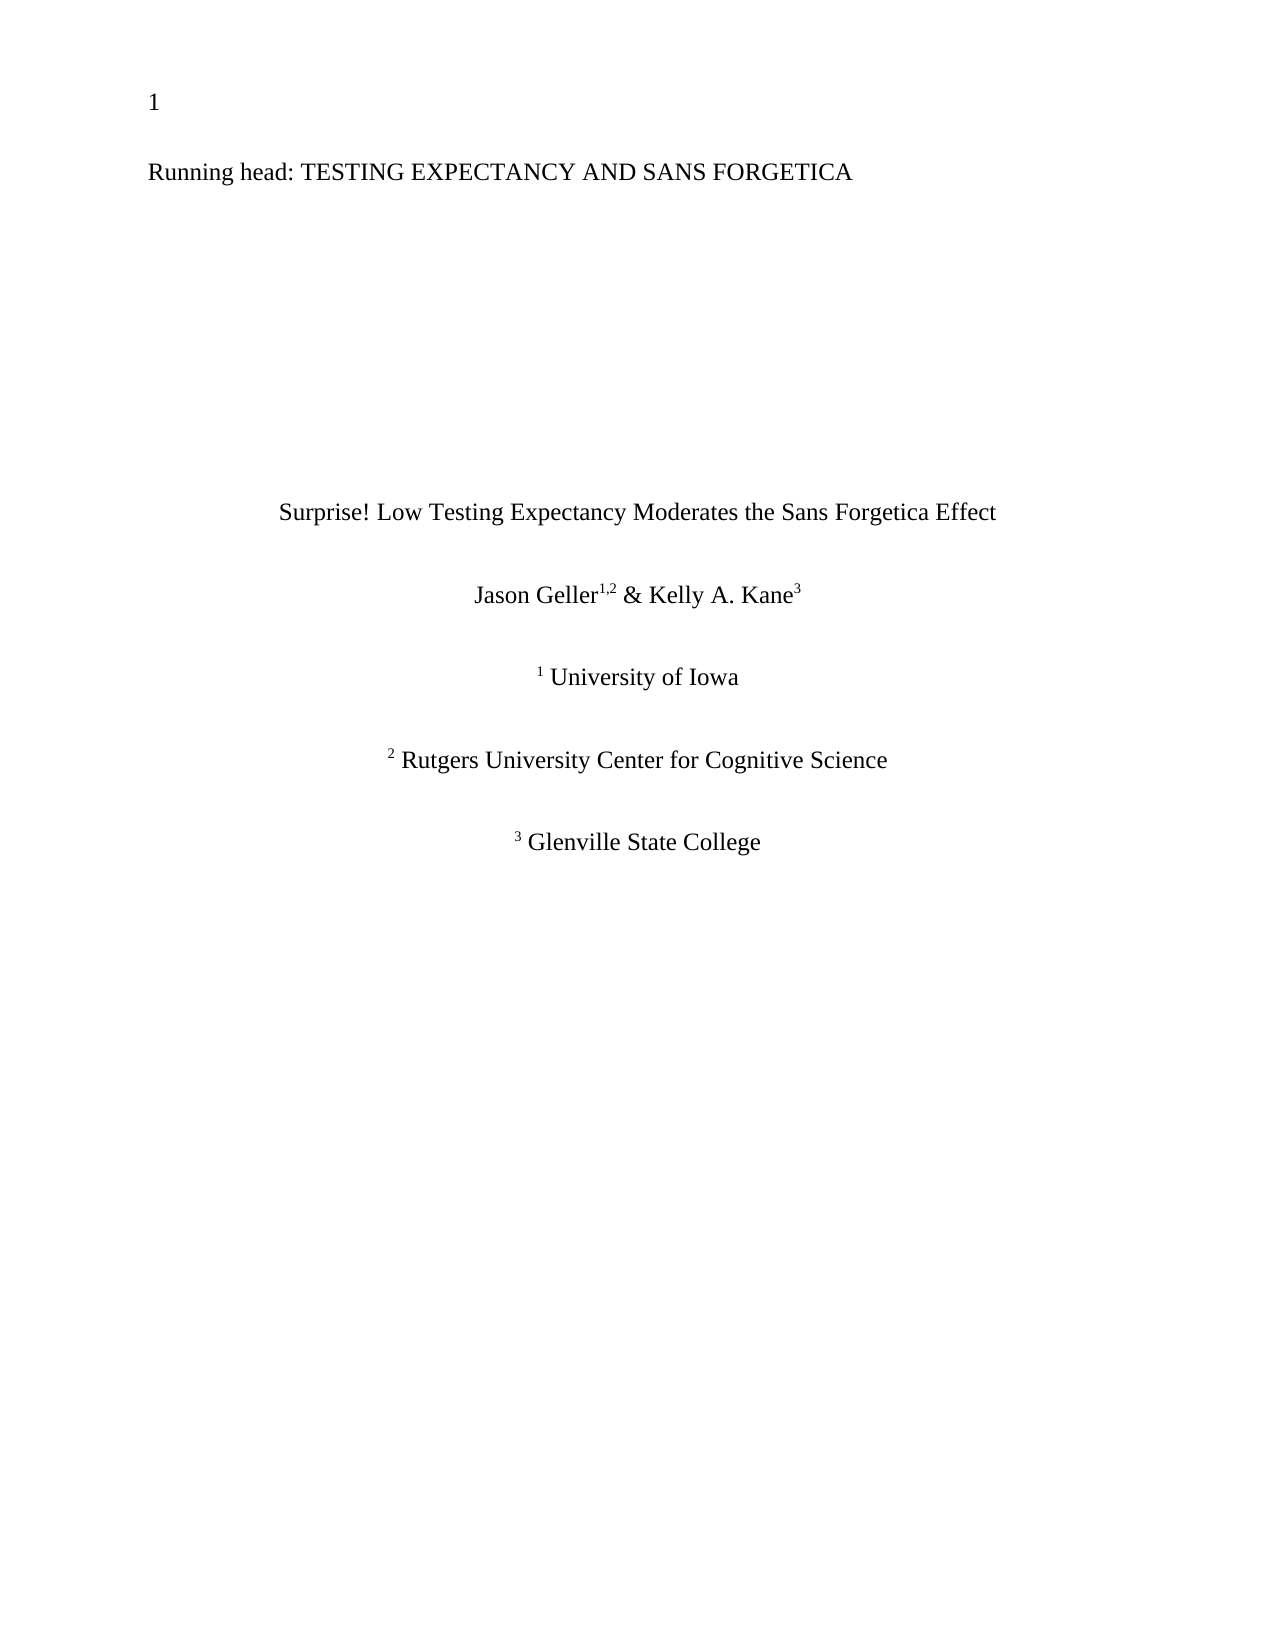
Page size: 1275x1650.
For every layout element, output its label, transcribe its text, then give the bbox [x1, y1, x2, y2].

text 2 Rutgers University Center for Cognitive Science [148, 745, 1127, 774]
text 3 Glenville State College [148, 827, 1127, 856]
text 1 University of Iowa [148, 662, 1127, 691]
title Surprise! Low Testing Expectancy Moderates the Sans Forgetica Effect [148, 497, 1127, 526]
text Jason Geller1,2 & Kelly A. Kane3 [148, 580, 1127, 609]
